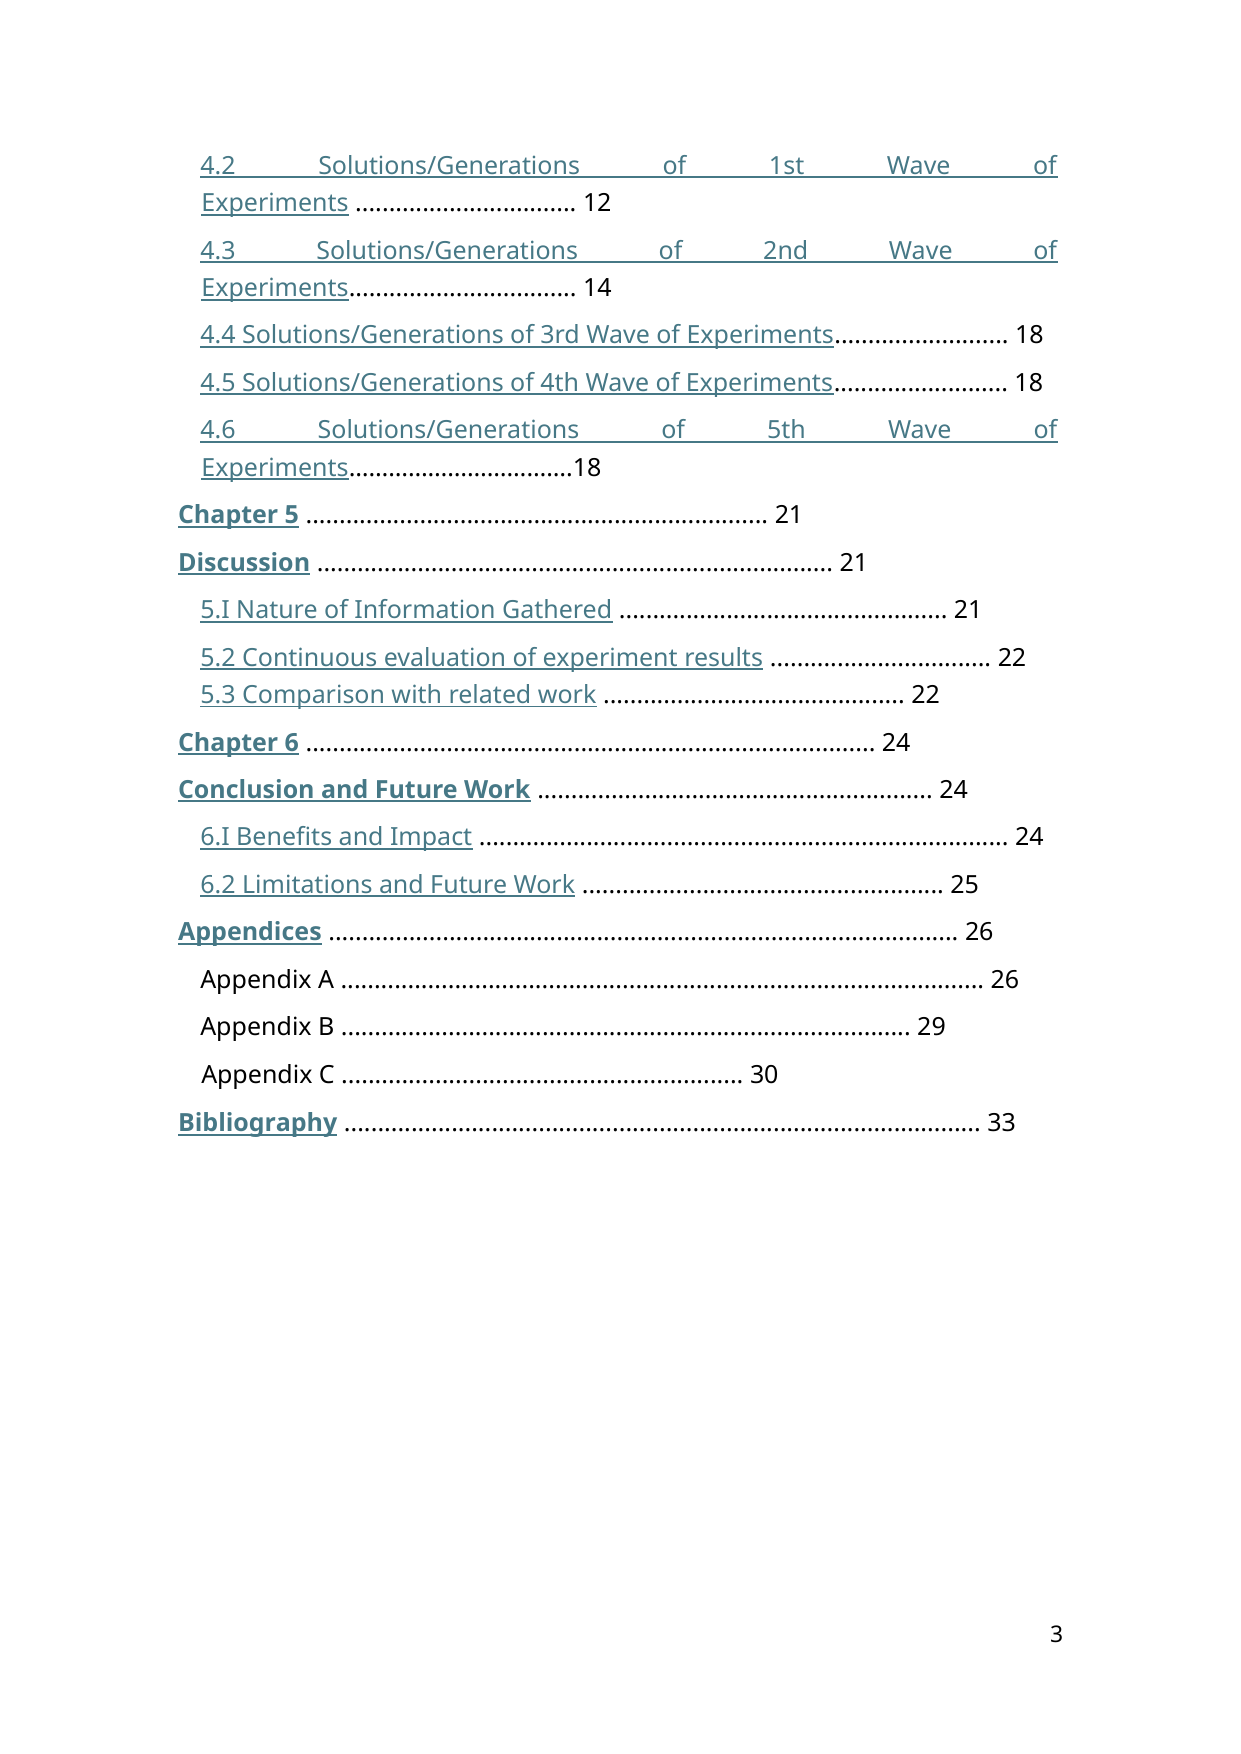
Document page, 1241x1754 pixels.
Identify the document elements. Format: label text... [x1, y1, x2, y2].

text 4.3 Solutions/Generations of 2nd Wave of Experiments.................................. 14 [200, 232, 1058, 261]
text Chapter 5 ..................................................................... 21 [178, 497, 1058, 531]
text Bibliography ............................................................................................... 33 [178, 1105, 1058, 1139]
text 4.4 Solutions/Generations of 3rd Wave of Experiments.......................... 18 [200, 317, 1058, 351]
text 4.3 Solutions/Generations of 2nd Wave of Experiments.................................. 14 [200, 263, 1058, 304]
text 4.6 Solutions/Generations of 5th Wave of Experiments…………………………….18 [200, 443, 1058, 484]
text 6.I Benefits and Impact ............................................................................... 24 [200, 819, 1058, 853]
text Appendices .............................................................................................. 26 [178, 914, 1058, 948]
text 4.2 Solutions/Generations of 1st Wave of Experiments ................................. 12 [200, 148, 1058, 176]
text Discussion ............................................................................. 21 [178, 544, 1058, 579]
text 6.2 Limitations and Future Work ...................................................... 25 [200, 867, 1058, 901]
text 5.3 Comparison with related work ............................................. 22 [200, 677, 1058, 711]
text 4.2 Solutions/Generations of 1st Wave of Experiments ................................. 12 [200, 178, 1058, 219]
text 4.5 Solutions/Generations of 4th Wave of Experiments.......................... 18 [200, 365, 1058, 399]
text Chapter 6 ..................................................................................... 24 [178, 724, 1058, 758]
text 5.I Nature of Information Gathered ................................................. 21 [200, 592, 1058, 626]
text Appendix B ..................................................................................... 29 [200, 1009, 1058, 1043]
text Appendix A ................................................................................................ 26 [200, 961, 1058, 995]
text 4.6 Solutions/Generations of 5th Wave of Experiments…………………………….18 [200, 412, 1058, 441]
text Appendix C ............................................................ 30 [178, 1056, 1058, 1090]
text Conclusion and Future Work ........................................................... 24 [178, 772, 1058, 806]
text 5.2 Continuous evaluation of experiment results ................................. 22 [200, 639, 1058, 673]
